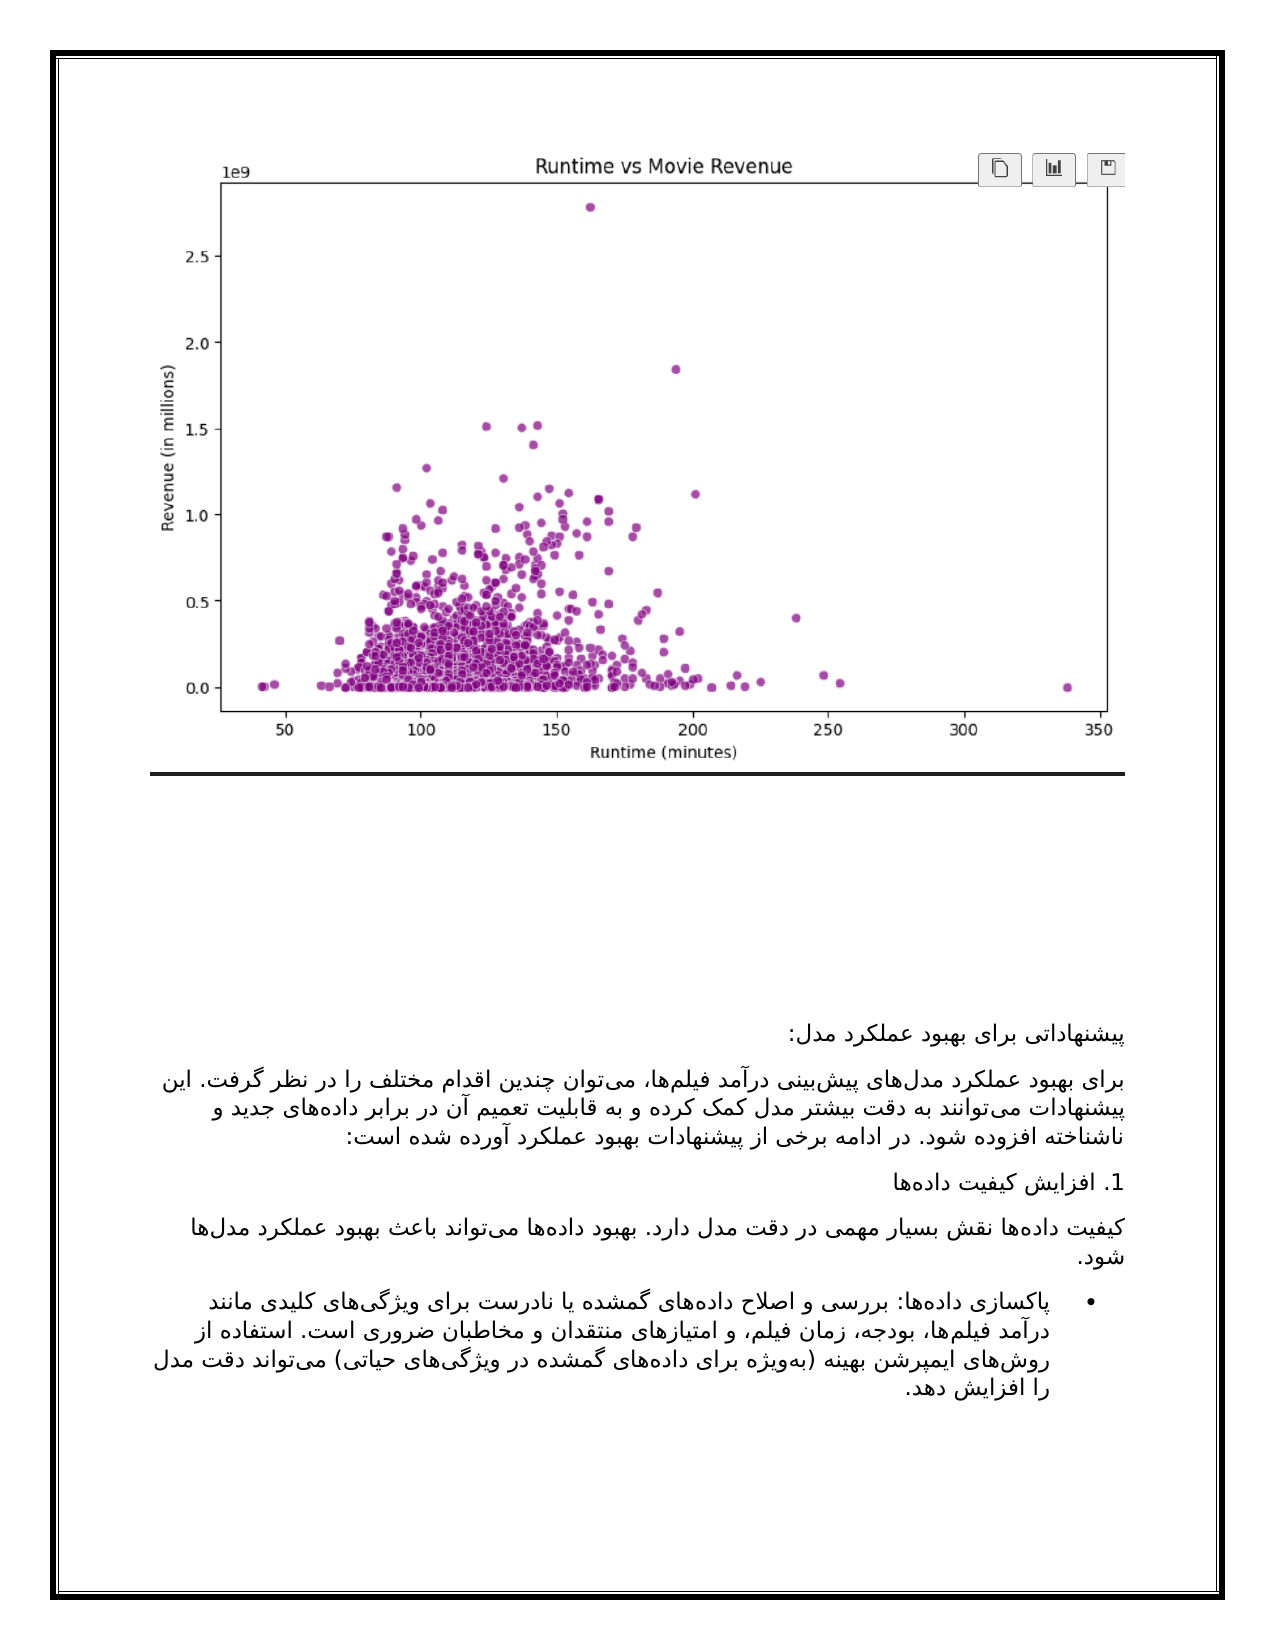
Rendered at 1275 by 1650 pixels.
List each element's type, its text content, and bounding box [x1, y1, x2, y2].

text برای بهبود عملکرد مدل‌های پیش‌بینی درآمد فیلم‌ها، می‌توان چندین اقدام مختلف را در نظر گرفت. این پیشنهادات می‌توانند به دقت بیشتر مدل کمک کرده و به قابلیت تعمیم آن در برابر داده‌های جدید و ناشناخته افزوده شود. در ادامه برخی از پیشنهادات بهبود عملکرد آورده شده است: [150, 1066, 1125, 1150]
text 1. افزایش کیفیت داده‌ها [150, 1169, 1125, 1195]
picture [150, 150, 1125, 776]
list پاکسازی داده‌ها: بررسی و اصلاح داده‌های گمشده یا نادرست برای ویژگی‌های کلیدی مانند درآمد فیلم‌ها، بودجه، زمان فیلم، و امتیازهای منتقدان و مخاطبان ضروری است. استفاده از روش‌های ایمپرشن بهینه (به‌ویژه برای داده‌های گمشده در ویژگی‌های حیاتی) می‌تواند دقت مدل را افزایش دهد. [150, 1288, 1087, 1401]
text کیفیت داده‌ها نقش بسیار مهمی در دقت مدل دارد. بهبود داده‌ها می‌تواند باعث بهبود عملکرد مدل‌ها شود. [150, 1214, 1125, 1269]
text پیشنهاداتی برای بهبود عملکرد مدل: [150, 1020, 1125, 1047]
